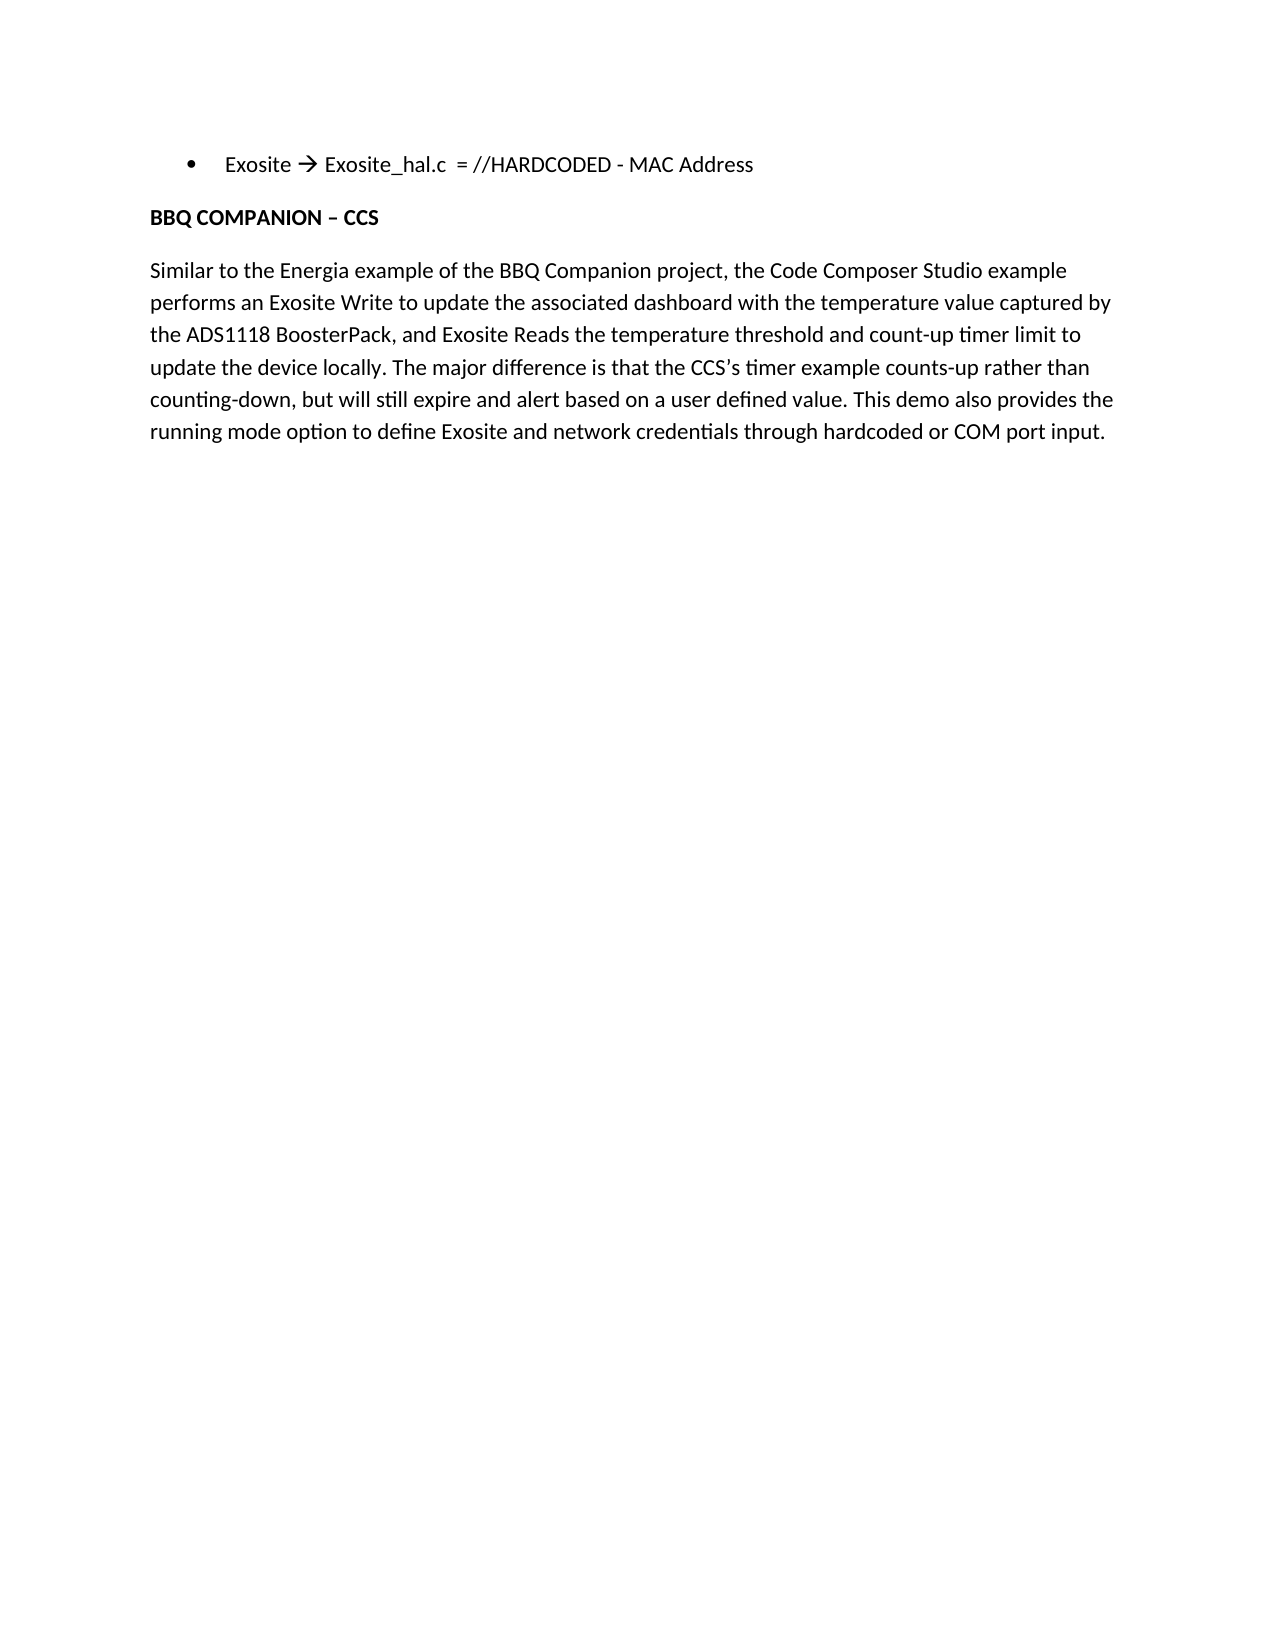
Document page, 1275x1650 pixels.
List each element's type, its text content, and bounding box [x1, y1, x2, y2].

text BBQ COMPANION – CCS [150, 203, 1125, 231]
list Exosite Exosite_hal.c = //HARDCODED - MAC Address [187, 150, 1125, 178]
text Similar to the Energia example of the BBQ Companion project, the Code Composer Studio example performs an Exosite Write to update the associated dashboard with the temperature value captured by the ADS1118 BoosterPack, and Exosite Reads the temperature threshold and count-up timer limit to update the device locally. The major difference is that the CCS’s timer example counts-up rather than counting-down, but will still expire and alert based on a user defined value. This demo also provides the running mode option to define Exosite and network credentials through hardcoded or COM port input. [150, 256, 1125, 445]
